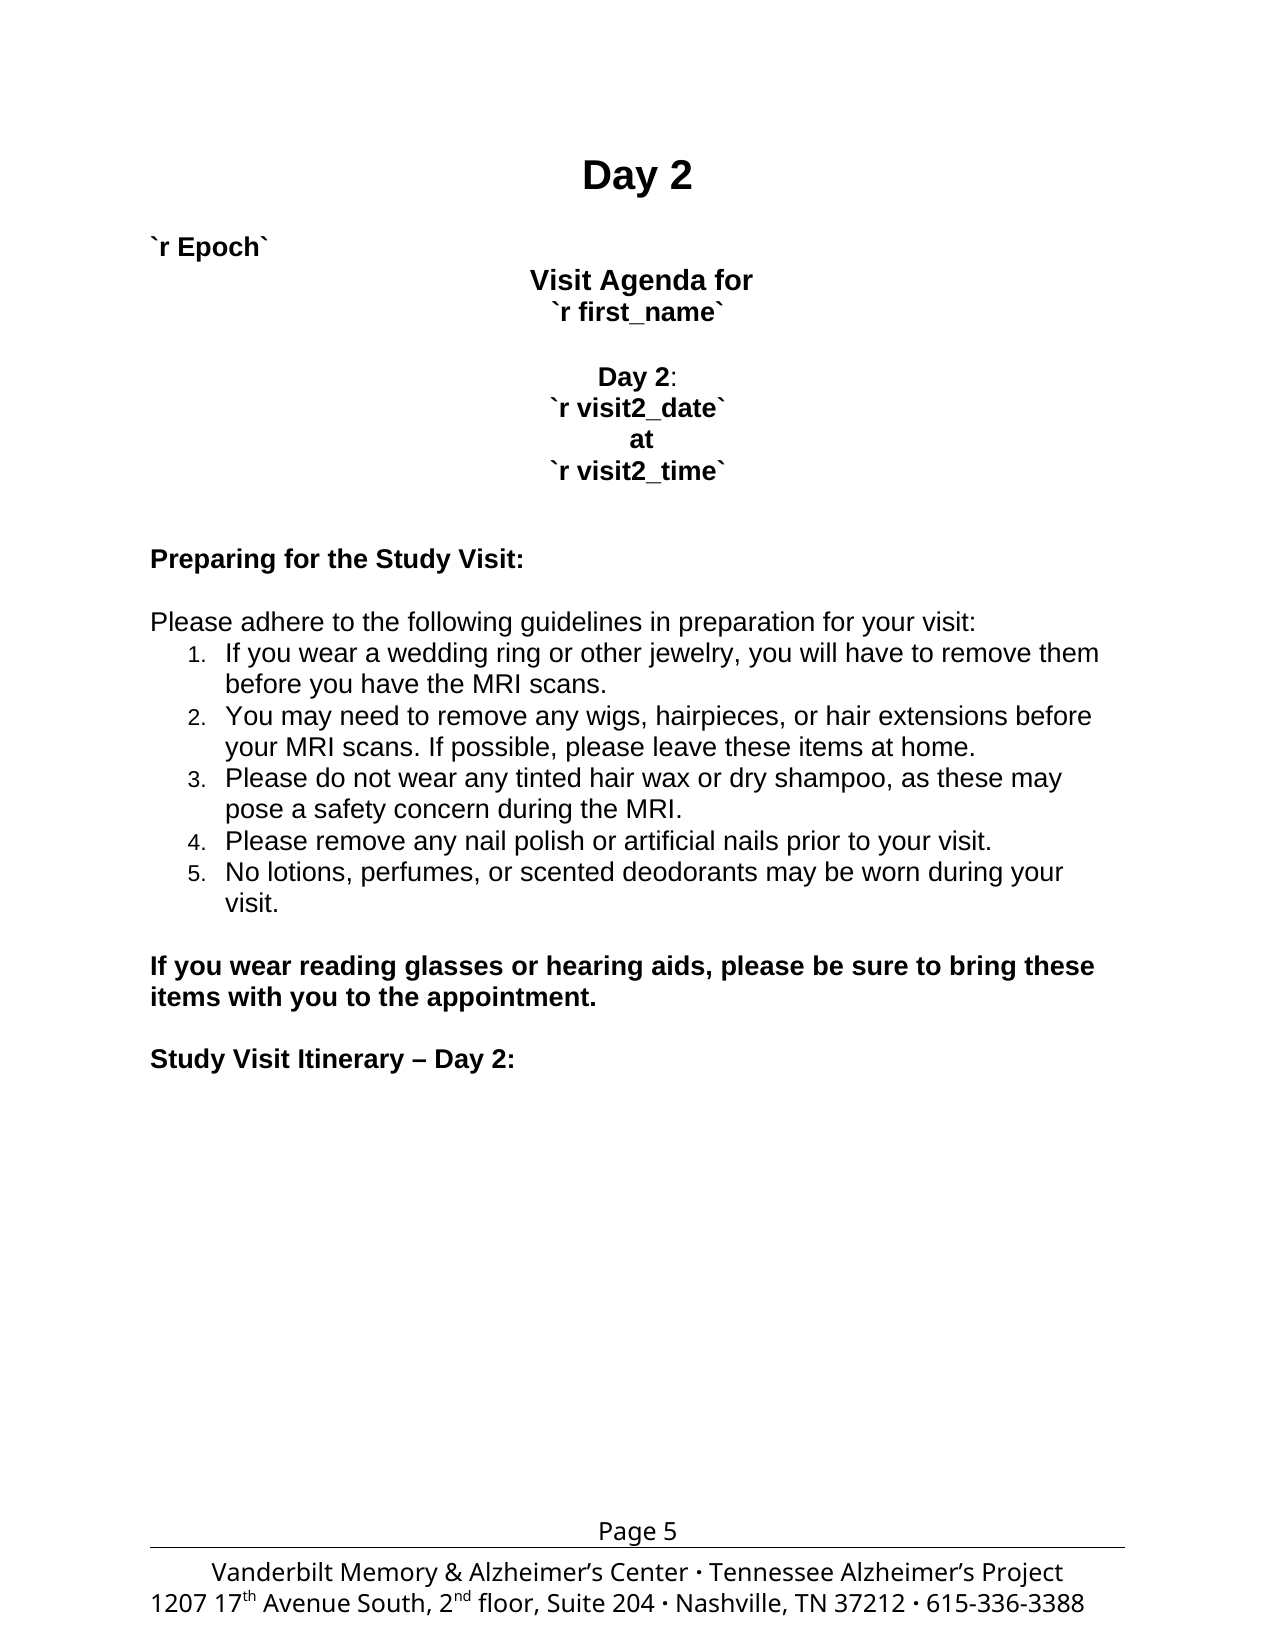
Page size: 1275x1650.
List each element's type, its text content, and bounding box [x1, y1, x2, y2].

text at [150, 423, 1125, 455]
text `r visit2_date` [150, 392, 1125, 423]
text If you wear reading glasses or hearing aids, please be sure to bring these items with you to the appointment. [150, 950, 1125, 1012]
text `r Epoch` [150, 231, 1125, 263]
text Preparing for the Study Visit: [150, 543, 1125, 575]
text Visit Agenda for [150, 263, 1125, 296]
text Day 2 [150, 150, 1125, 198]
text Study Visit Itinerary – Day 2: [150, 1043, 1125, 1075]
text Day 2: [150, 361, 1125, 392]
list Please remove any nail polish or artificial nails prior to your visit. [187, 825, 1125, 856]
text Please adhere to the following guidelines in preparation for your visit: [150, 606, 1125, 637]
text `r first_name` [150, 296, 1125, 327]
list No lotions, perfumes, or scented deodorants may be worn during your visit. [187, 856, 1125, 918]
list Please do not wear any tinted hair wax or dry shampoo, as these may pose a safety concern during the MRI. [187, 762, 1125, 825]
list If you wear a wedding ring or other jewelry, you will have to remove them before you have the MRI scans. [187, 637, 1125, 700]
list You may need to remove any wigs, hairpieces, or hair extensions before your MRI scans. If possible, please leave these items at home. [187, 700, 1125, 762]
text `r visit2_time` [150, 455, 1125, 486]
